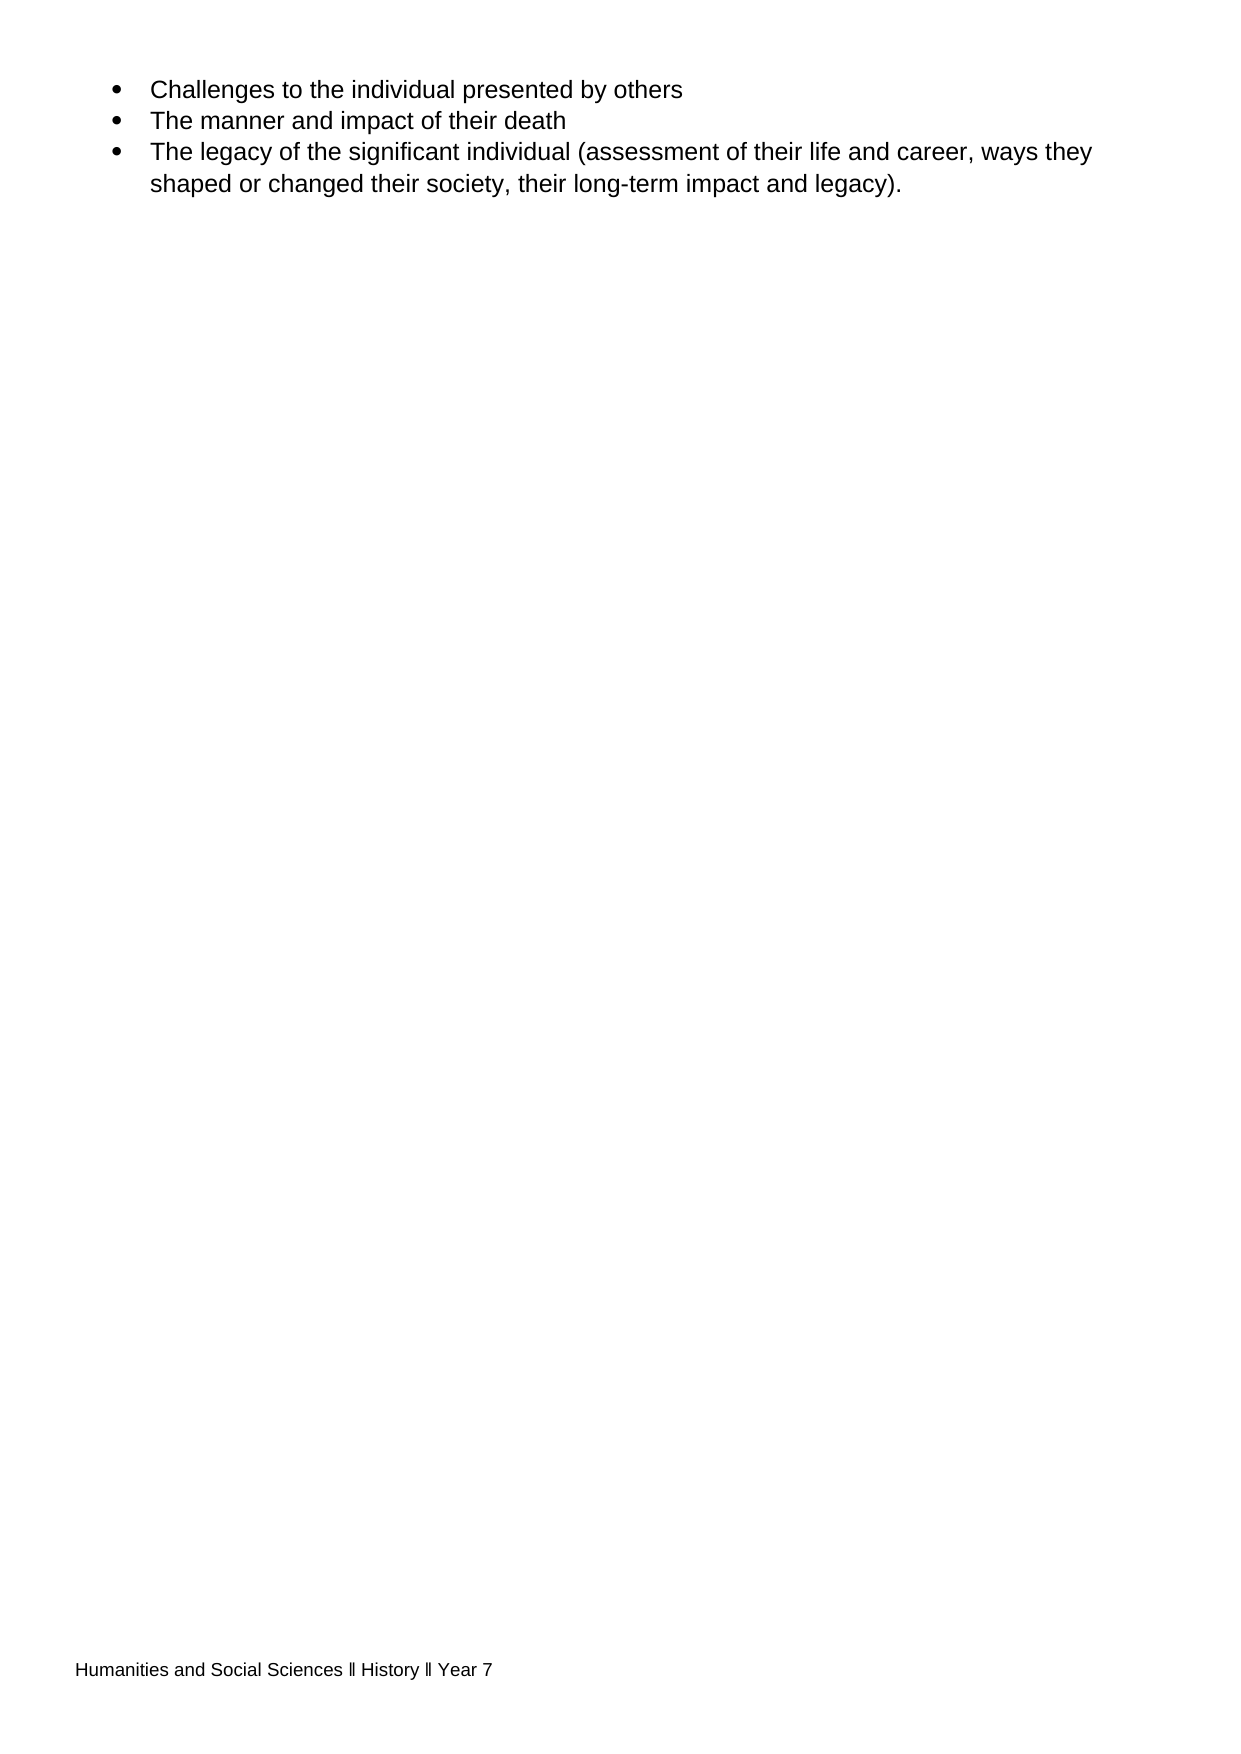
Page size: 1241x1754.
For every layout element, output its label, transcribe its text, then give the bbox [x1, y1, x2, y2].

list Challenges to the individual presented by others [112, 75, 1165, 104]
list The legacy of the significant individual (assessment of their life and career, ways they shaped or changed their society, their long-term impact and legacy). [112, 137, 1165, 199]
list The manner and impact of their death [112, 106, 1165, 135]
